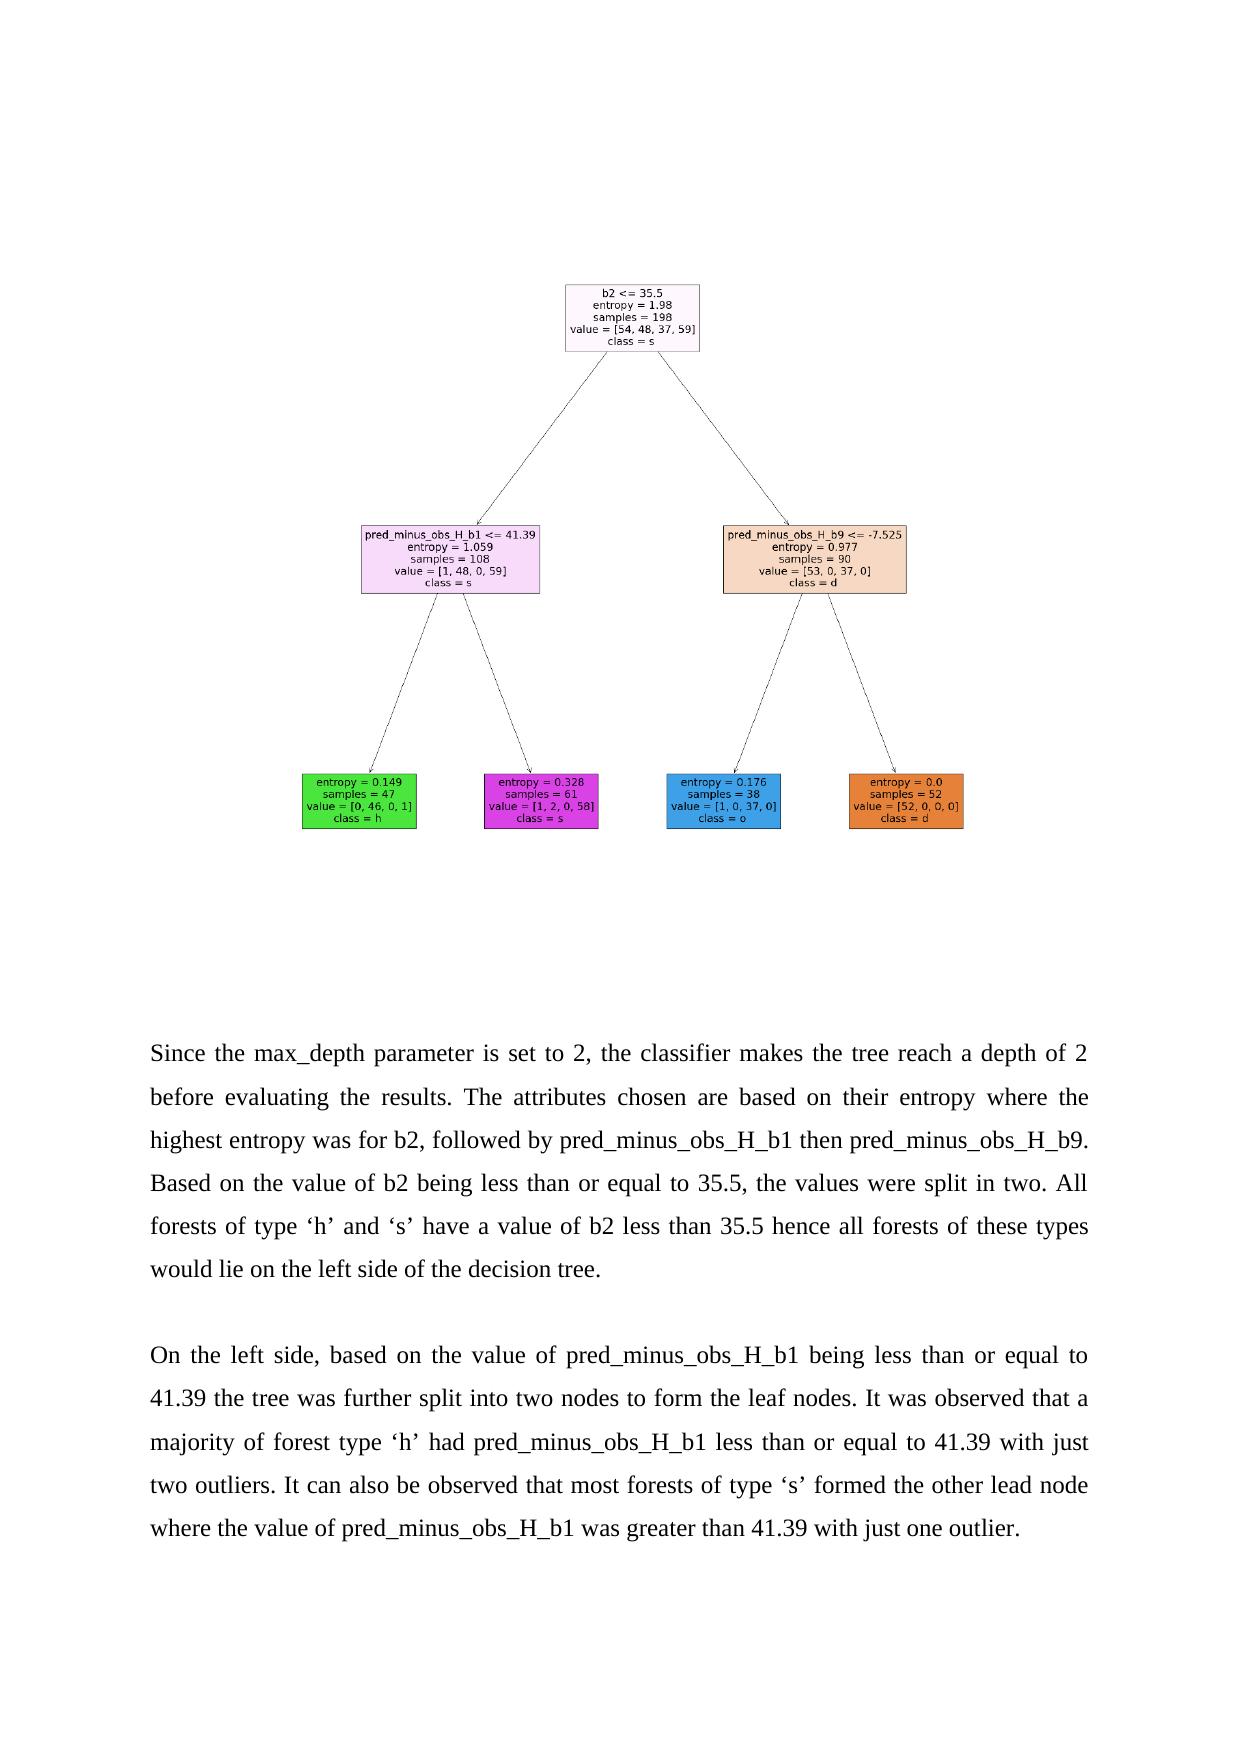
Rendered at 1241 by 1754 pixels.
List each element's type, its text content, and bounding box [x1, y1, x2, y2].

text Since the max_depth parameter is set to 2, the classifier makes the tree reach a depth of 2 before evaluating the results. The attributes chosen are based on their entropy where the highest entropy was for b2, followed by pred_minus_obs_H_b1 then pred_minus_obs_H_b9. Based on the value of b2 being less than or equal to 35.5, the values were split in two. All forests of type ‘h’ and ‘s’ have a value of b2 less than 35.5 hence all forests of these types would lie on the left side of the decision tree. [150, 1038, 1090, 1283]
picture [150, 84, 1091, 1025]
text On the left side, based on the value of pred_minus_obs_H_b1 being less than or equal to 41.39 the tree was further split into two nodes to form the leaf nodes. It was observed that a majority of forest type ‘h’ had pred_minus_obs_H_b1 less than or equal to 41.39 with just two outliers. It can also be observed that most forests of type ‘s’ formed the other lead node where the value of pred_minus_obs_H_b1 was greater than 41.39 with just one outlier. [150, 1340, 1090, 1542]
